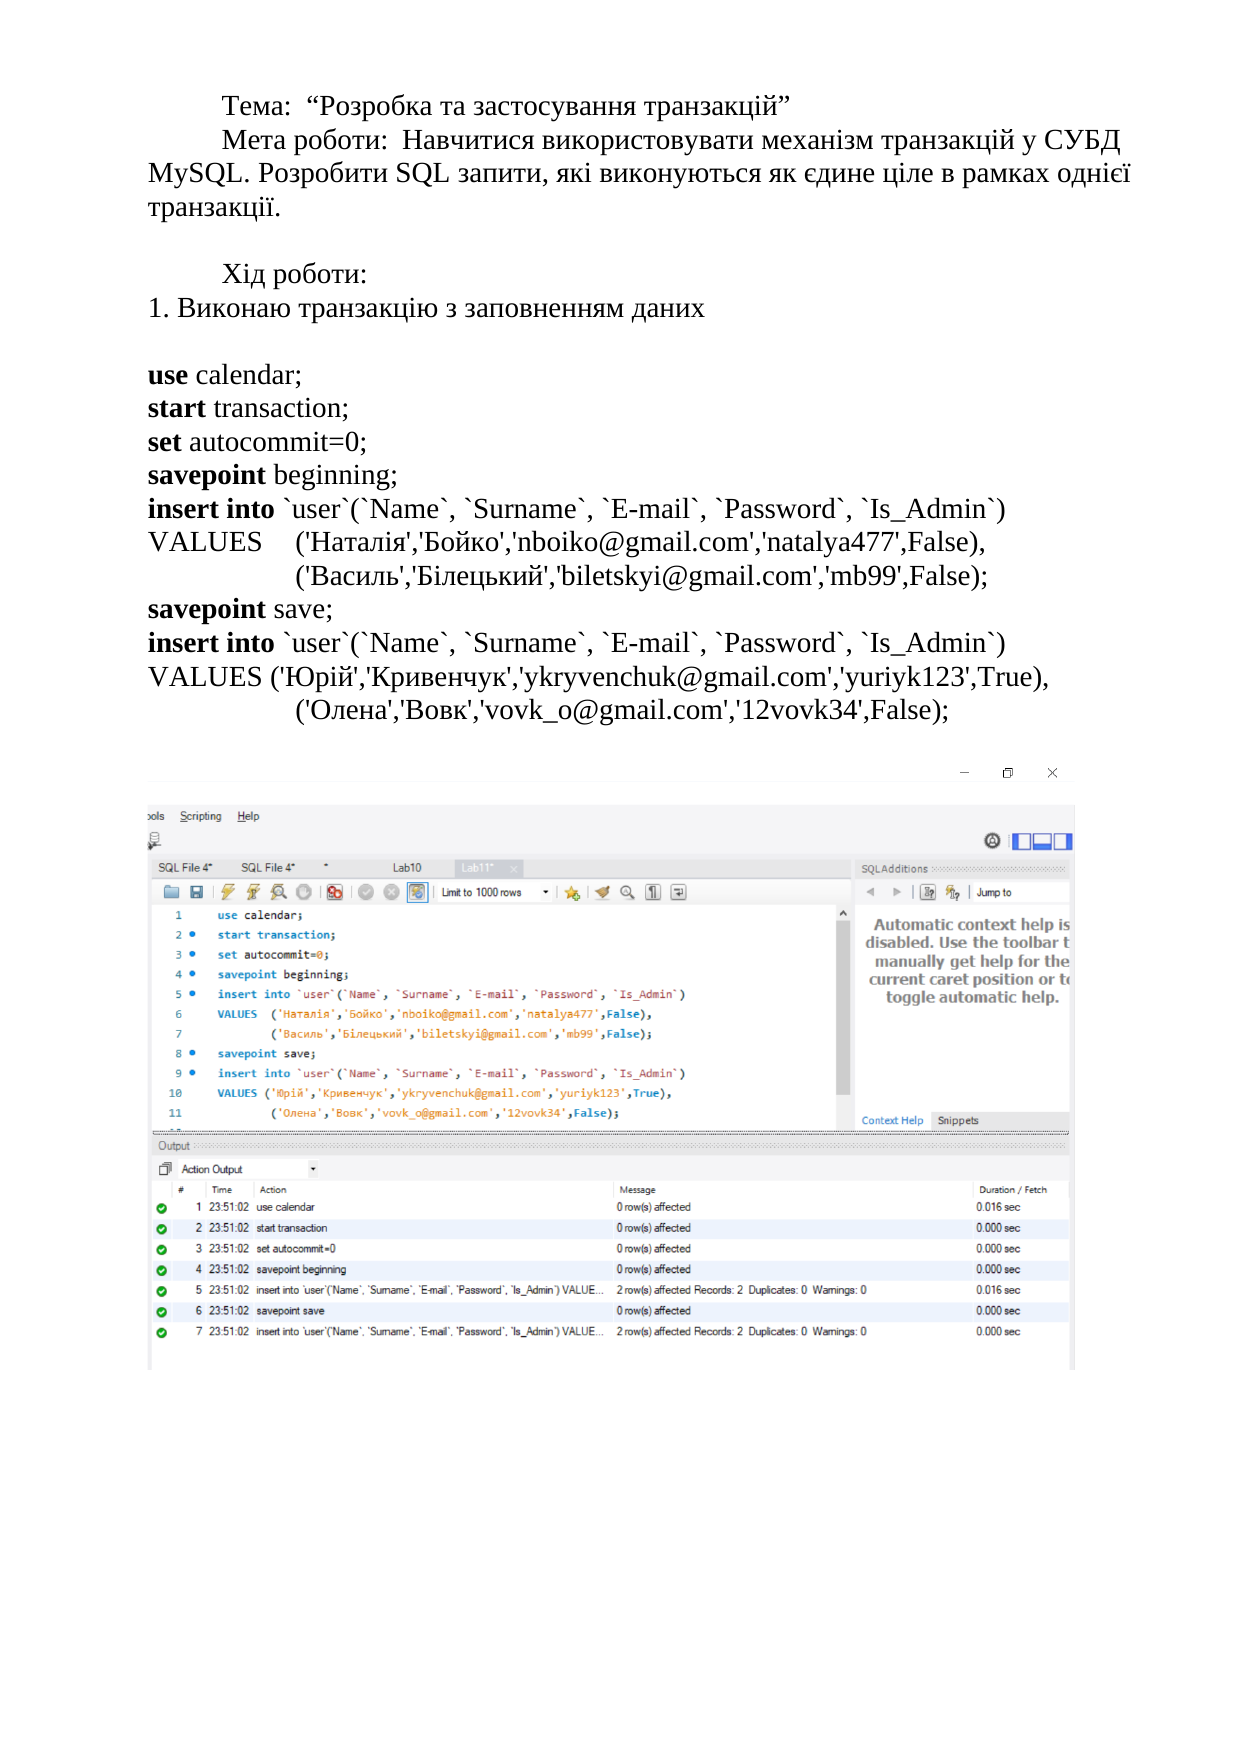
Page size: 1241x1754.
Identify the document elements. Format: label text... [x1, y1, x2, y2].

text VALUES ('Юрій','Кривенчук','ykryvenchuk@gmail.com','yuriyk123',True), [148, 659, 1152, 692]
text ('Василь','Білецький','biletskyi@gmail.com','mb99',False); [148, 558, 1152, 592]
text VALUES ('Наталія','Бойко','nboiko@gmail.com','natalya477',False), [148, 524, 1152, 558]
text savepoint save; [148, 592, 1152, 625]
picture [147, 759, 1075, 1370]
text use calendar; [148, 357, 1152, 390]
text ('Олена','Вовк','vovk_o@gmail.com','12vovk34',False); [148, 692, 1152, 726]
text Мета роботи: Навчитися використовувати механізм транзакцій у СУБД MySQL. Розробити SQL запити, які виконуються як єдине ціле в рамках однієї транзакції. [148, 122, 1152, 223]
text Хід роботи: [148, 256, 1152, 290]
text set autocommit=0; [148, 424, 1152, 457]
text Тема: “Розробка та застосування транзакцій” [148, 88, 1152, 122]
text start transaction; [148, 390, 1152, 424]
text savepoint beginning; [148, 457, 1152, 491]
text insert into `user`(`Name`, `Surname`, `E-mail`, `Password`, `Is_Admin`) [148, 491, 1152, 524]
text insert into `user`(`Name`, `Surname`, `E-mail`, `Password`, `Is_Admin`) [148, 625, 1152, 659]
text 1. Виконаю транзакцію з заповненням даних [148, 290, 1152, 323]
